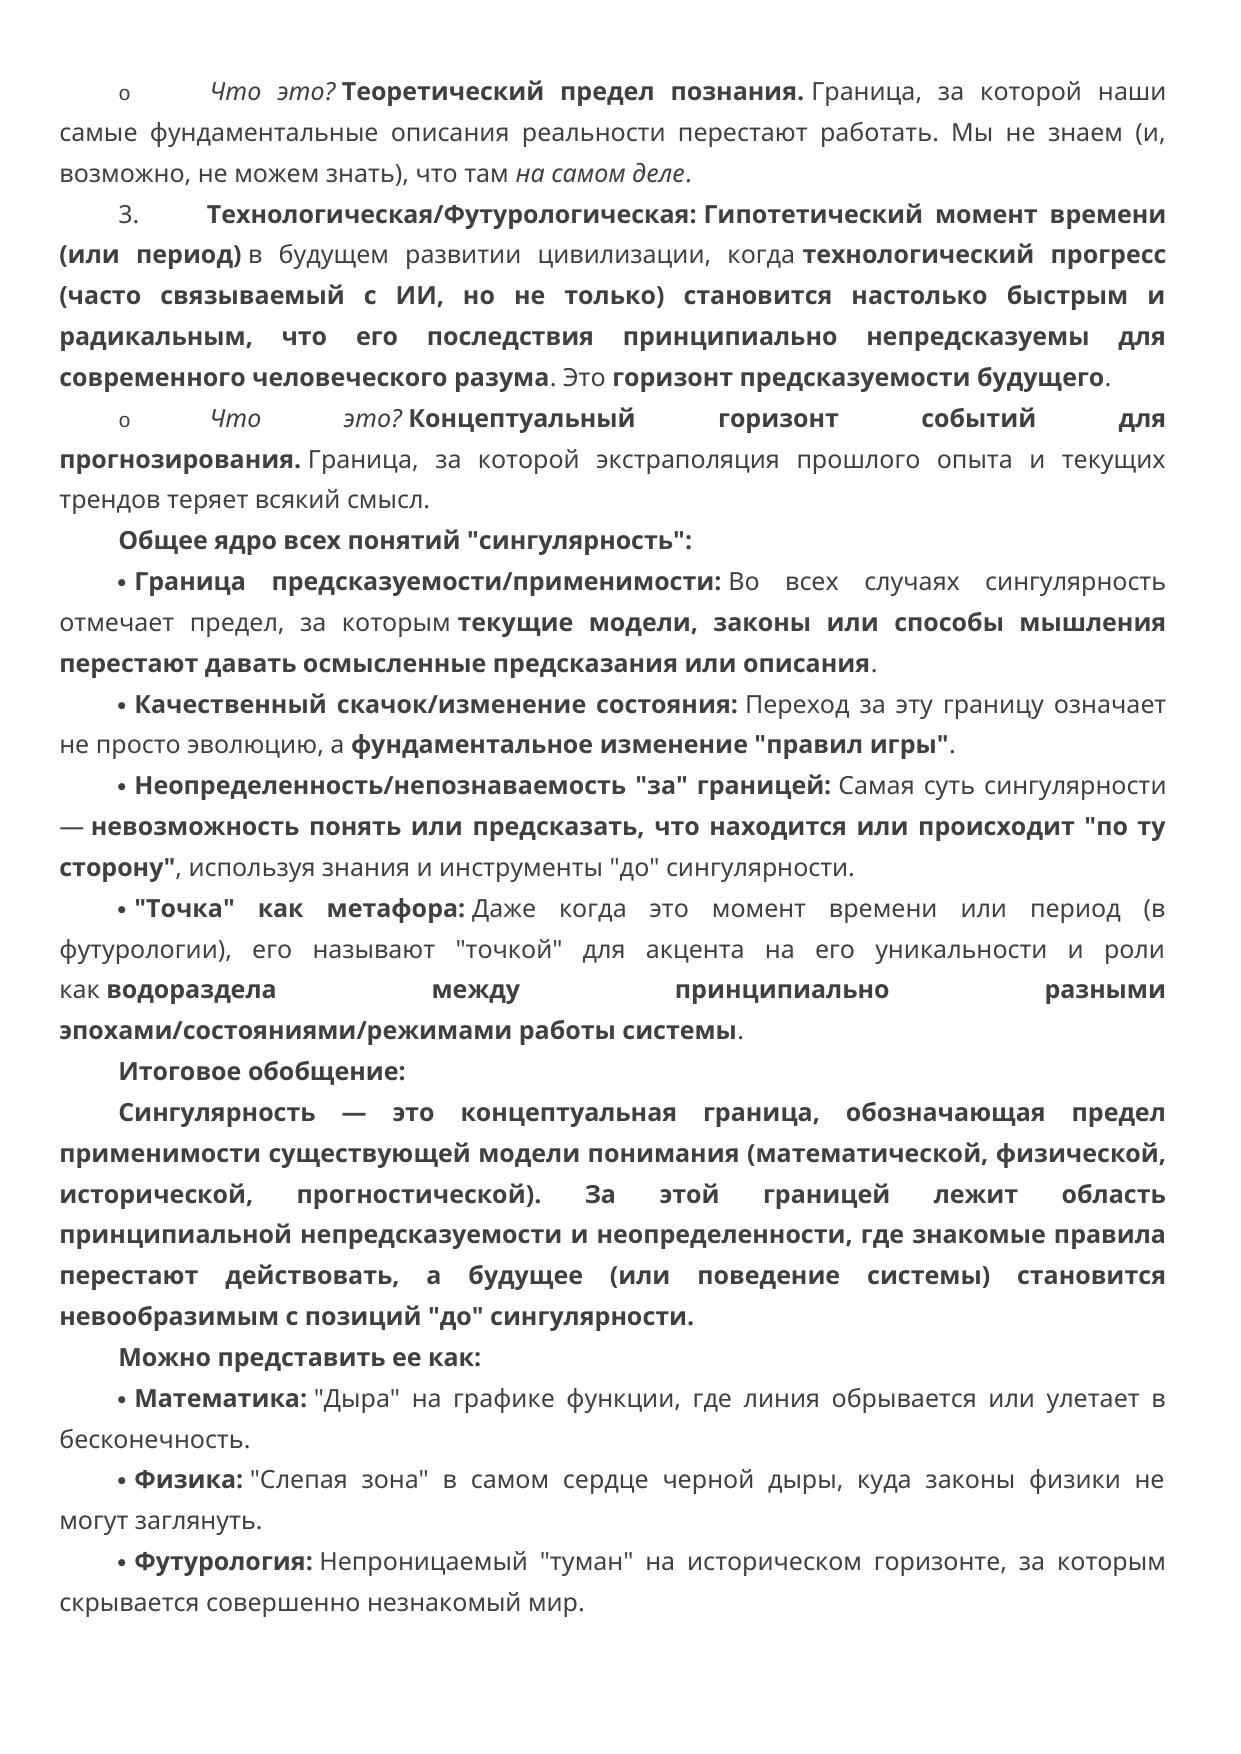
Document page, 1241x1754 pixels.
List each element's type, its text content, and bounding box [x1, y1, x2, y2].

text Сингулярность — это концептуальная граница, обозначающая предел применимости существующей модели понимания (математической, физической, исторической, прогностической). За этой границей лежит область принципиальной непредсказуемости и неопределенности, где знакомые правила перестают действовать, а будущее (или поведение системы) становится невообразимым с позиций "до" сингулярности. [59, 1095, 1167, 1333]
list Что это? Концептуальный горизонт событий для прогнозирования. Граница, за которой экстраполяция прошлого опыта и текущих трендов теряет всякий смысл. [59, 401, 1167, 516]
list Неопределенность/непознаваемость "за" границей: Самая суть сингулярности — невозможность понять или предсказать, что находится или происходит "по ту сторону", используя знания и инструменты "до" сингулярности. [59, 768, 1167, 884]
text Общее ядро всех понятий "сингулярность": [59, 523, 1167, 557]
list Качественный скачок/изменение состояния: Переход за эту границу означает не просто эволюцию, а фундаментальное изменение "правил игры". [59, 686, 1167, 761]
text Итоговое обобщение: [59, 1054, 1167, 1088]
list Математика: "Дыра" на графике функции, где линия обрывается или улетает в бесконечность. [59, 1381, 1167, 1455]
list Футурология: Непроницаемый "туман" на историческом горизонте, за которым скрывается совершенно незнакомый мир. [59, 1544, 1167, 1619]
text Можно представить ее как: [59, 1340, 1167, 1374]
list "Точка" как метафора: Даже когда это момент времени или период (в футурологии), его называют "точкой" для акцента на его уникальности и роли как водораздела между принципиально разными эпохами/состояниями/режимами работы системы. [59, 891, 1167, 1047]
list Физика: "Слепая зона" в самом сердце черной дыры, куда законы физики не могут заглянуть. [59, 1462, 1167, 1537]
list Граница предсказуемости/применимости: Во всех случаях сингулярность отмечает предел, за которым текущие модели, законы или способы мышления перестают давать осмысленные предсказания или описания. [59, 564, 1167, 679]
list Что это? Теоретический предел познания. Граница, за которой наши самые фундаментальные описания реальности перестают работать. Мы не знаем (и, возможно, не можем знать), что там на самом деле. [59, 74, 1167, 189]
list Технологическая/Футурологическая: Гипотетический момент времени (или период) в будущем развитии цивилизации, когда технологический прогресс (часто связываемый с ИИ, но не только) становится настолько быстрым и радикальным, что его последствия принципиально непредсказуемы для современного человеческого разума. Это горизонт предсказуемости будущего. [59, 196, 1167, 394]
